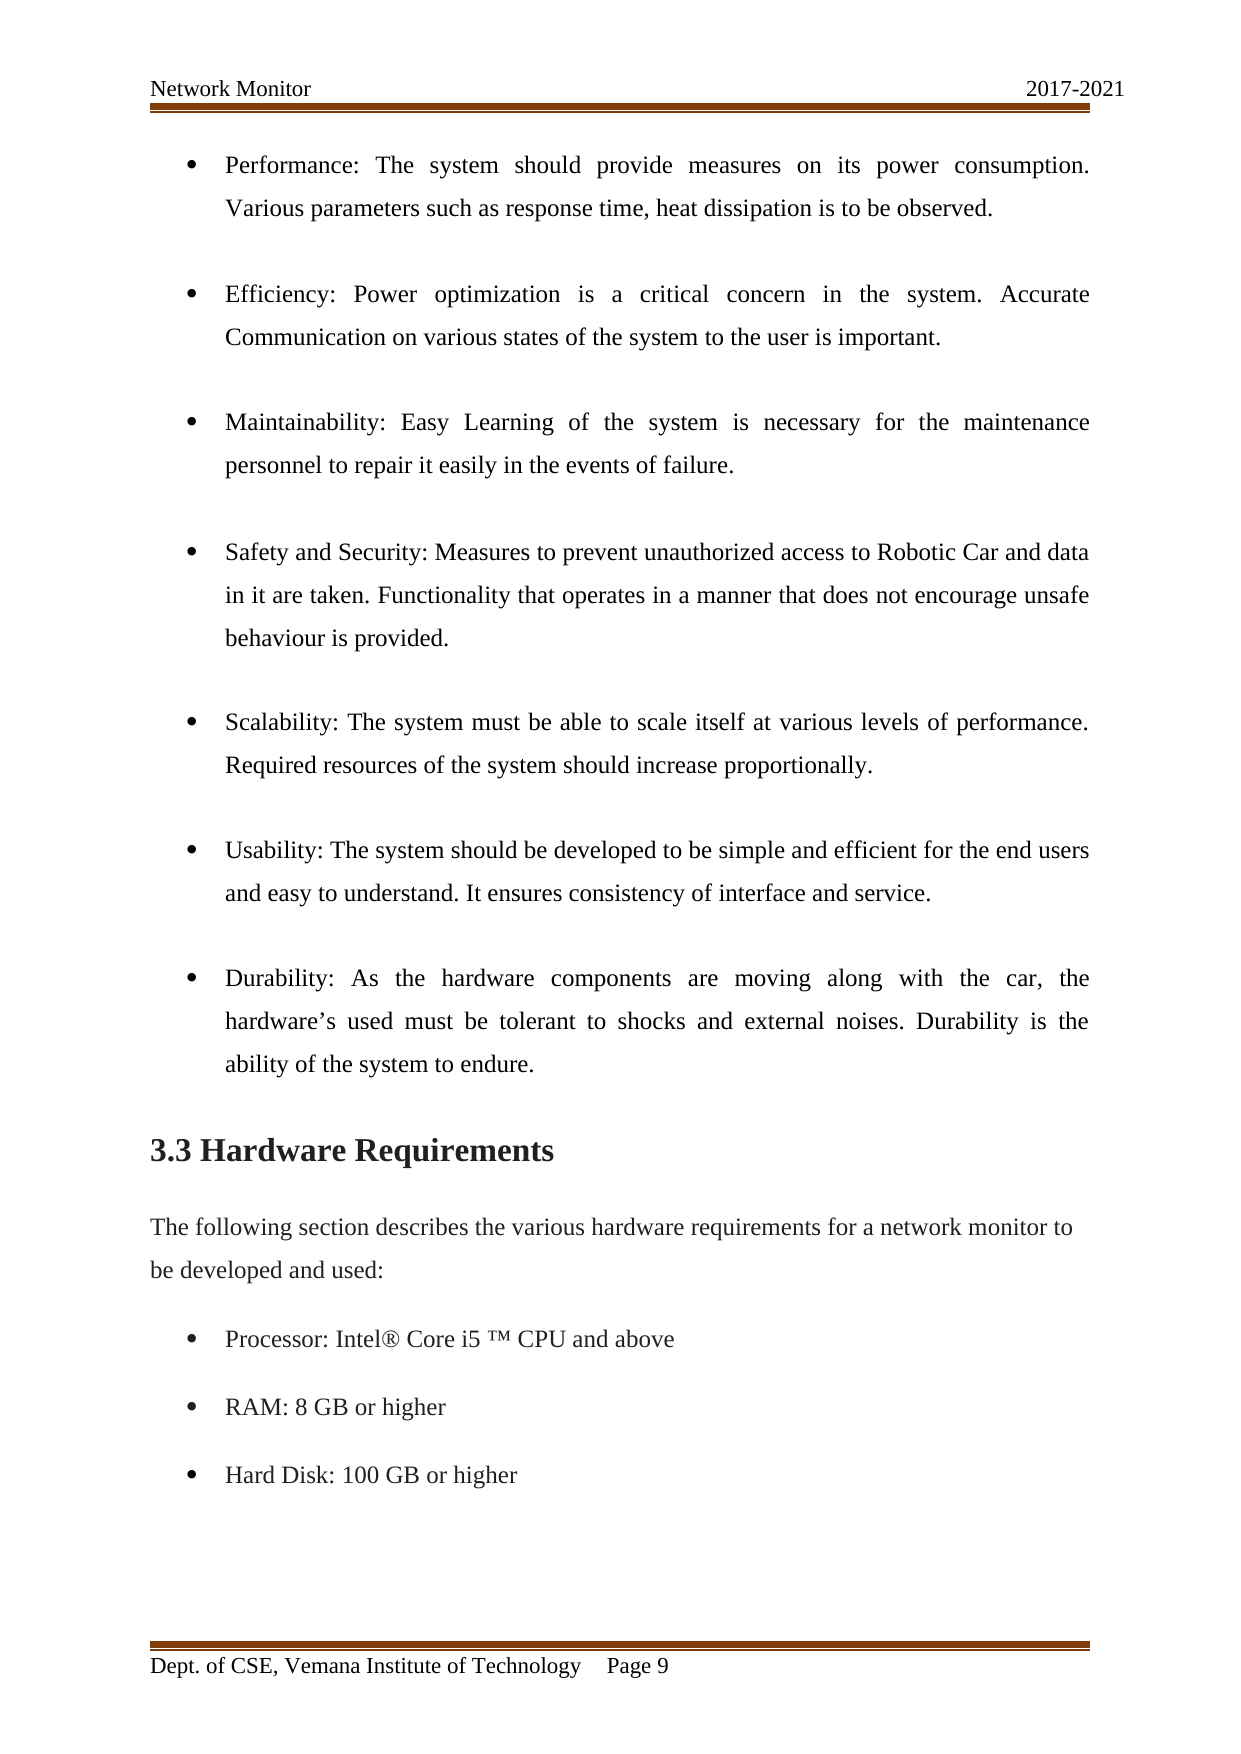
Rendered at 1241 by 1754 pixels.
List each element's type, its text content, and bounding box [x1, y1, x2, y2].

list Scalability: The system must be able to scale itself at various levels of performance. Required resources of the system should increase proportionally. [187, 707, 1090, 821]
list Processor: Intel® Core i5 ™ CPU and above [187, 1324, 1090, 1352]
text 3.3 Hardware Requirements [150, 1130, 1090, 1168]
list Durability: As the hardware components are moving along with the car, the hardware’s used must be tolerant to shocks and external noises. Durability is the ability of the system to endure. [187, 963, 1090, 1078]
list Hard Disk: 100 GB or higher [187, 1460, 1090, 1489]
list Safety and Security: Measures to prevent unauthorized access to Robotic Car and data in it are taken. Functionality that operates in a manner that does not encourage unsafe behaviour is provided. [187, 537, 1090, 693]
list Maintainability: Easy Learning of the system is necessary for the maintenance personnel to repair it easily in the events of failure. [187, 407, 1090, 479]
text The following section describes the various hardware requirements for a network monitor to be developed and used: [150, 1212, 1090, 1284]
list Usability: The system should be developed to be simple and efficient for the end users and easy to understand. It ensures consistency of interface and service. [187, 835, 1090, 949]
list Efficiency: Power optimization is a critical concern in the system. Accurate Communication on various states of the system to the user is important. [187, 279, 1090, 393]
list RAM: 8 GB or higher [187, 1392, 1090, 1421]
list Performance: The system should provide measures on its power consumption. Various parameters such as response time, heat dissipation is to be observed. [187, 150, 1090, 222]
